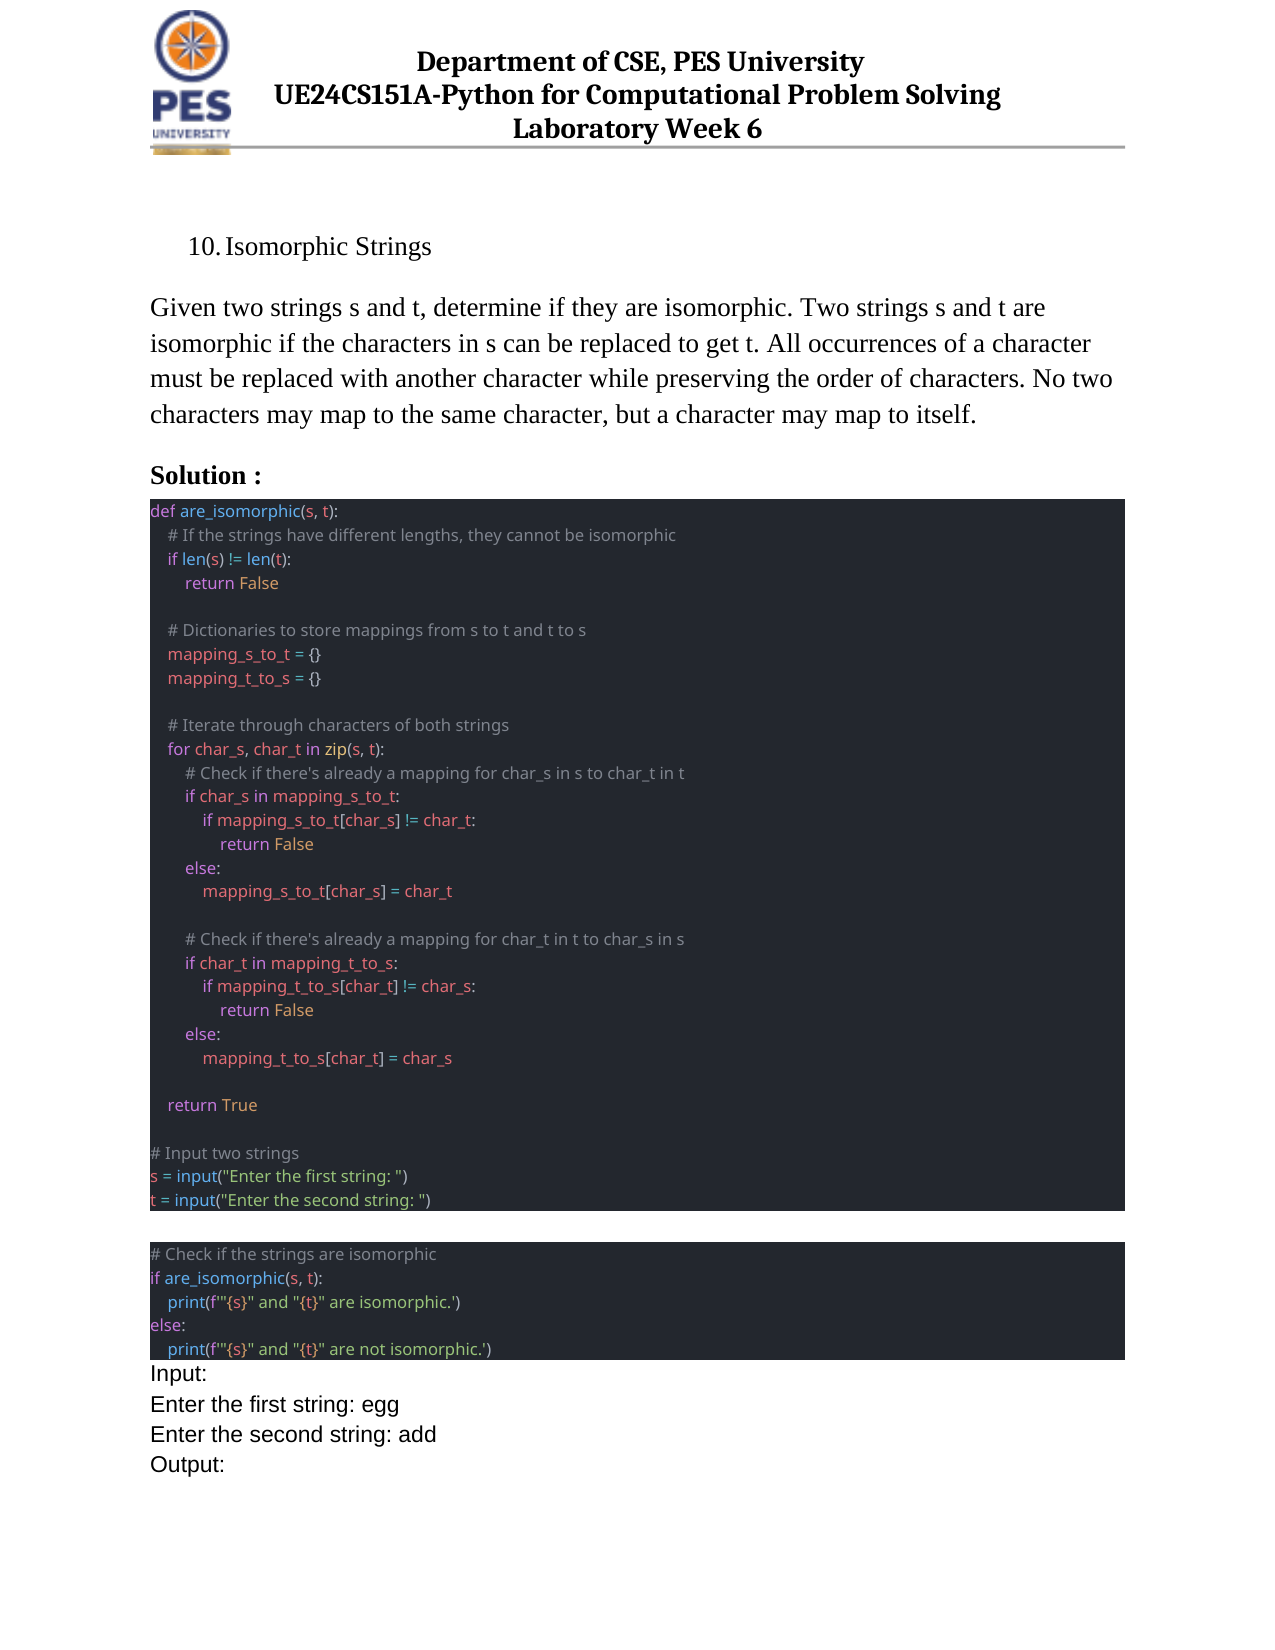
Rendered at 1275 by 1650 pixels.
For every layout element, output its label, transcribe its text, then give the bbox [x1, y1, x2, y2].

subtitle Solution : [150, 459, 1125, 490]
picture [153, 10, 232, 145]
text mapping_t_to_s[char_t] = char_s [150, 1045, 1125, 1069]
text if char_t in mapping_t_to_s: [150, 950, 1125, 974]
text # Check if there's already a mapping for char_t in t to char_s in s [150, 926, 1125, 950]
text return False [150, 831, 1125, 855]
text Enter the first string: egg [150, 1391, 1125, 1417]
text return True [150, 1093, 1125, 1116]
text if char_s in mapping_s_to_t: [150, 784, 1125, 808]
text if len(s) != len(t): [150, 546, 1125, 570]
text t = input("Enter the second string: ") [150, 1188, 1125, 1211]
text # Check if there's already a mapping for char_s in s to char_t in t [150, 760, 1125, 784]
text print(f'"{s}" and "{t}" are not isomorphic.') [150, 1337, 1125, 1360]
text # Iterate through characters of both strings [150, 713, 1125, 736]
text if mapping_s_to_t[char_s] != char_t: [150, 808, 1125, 831]
text else: [150, 1313, 1125, 1337]
text Enter the second string: add [150, 1421, 1125, 1447]
text mapping_s_to_t[char_s] = char_t [150, 879, 1125, 903]
text s = input("Enter the first string: ") [150, 1164, 1125, 1188]
text # Check if the strings are isomorphic [150, 1242, 1125, 1265]
text mapping_t_to_s = {} [150, 665, 1125, 689]
text def are_isomorphic(s, t): [150, 499, 1125, 523]
text for char_s, char_t in zip(s, t): [150, 736, 1125, 760]
picture [153, 149, 232, 155]
list Isomorphic Strings [187, 230, 1125, 262]
text Input: [150, 1360, 1125, 1387]
text return False [150, 570, 1125, 594]
text # Dictionaries to store mappings from s to t and t to s [150, 618, 1125, 641]
text Given two strings s and t, determine if they are isomorphic. Two strings s and t are isomorphic if the characters in s can be replaced to get t. All occurrences of a character must be replaced with another character while preserving the order of characters. No two characters may map to the same character, but a character may map to itself. [150, 291, 1125, 429]
text # Input two strings [150, 1140, 1125, 1164]
text else: [150, 855, 1125, 879]
text print(f'"{s}" and "{t}" are isomorphic.') [150, 1289, 1125, 1313]
text # If the strings have different lengths, they cannot be isomorphic [150, 523, 1125, 546]
text else: [150, 1021, 1125, 1045]
text if mapping_t_to_s[char_t] != char_s: [150, 974, 1125, 998]
text if are_isomorphic(s, t): [150, 1265, 1125, 1289]
text return False [150, 998, 1125, 1021]
text Output: [150, 1451, 1125, 1477]
text mapping_s_to_t = {} [150, 641, 1125, 665]
